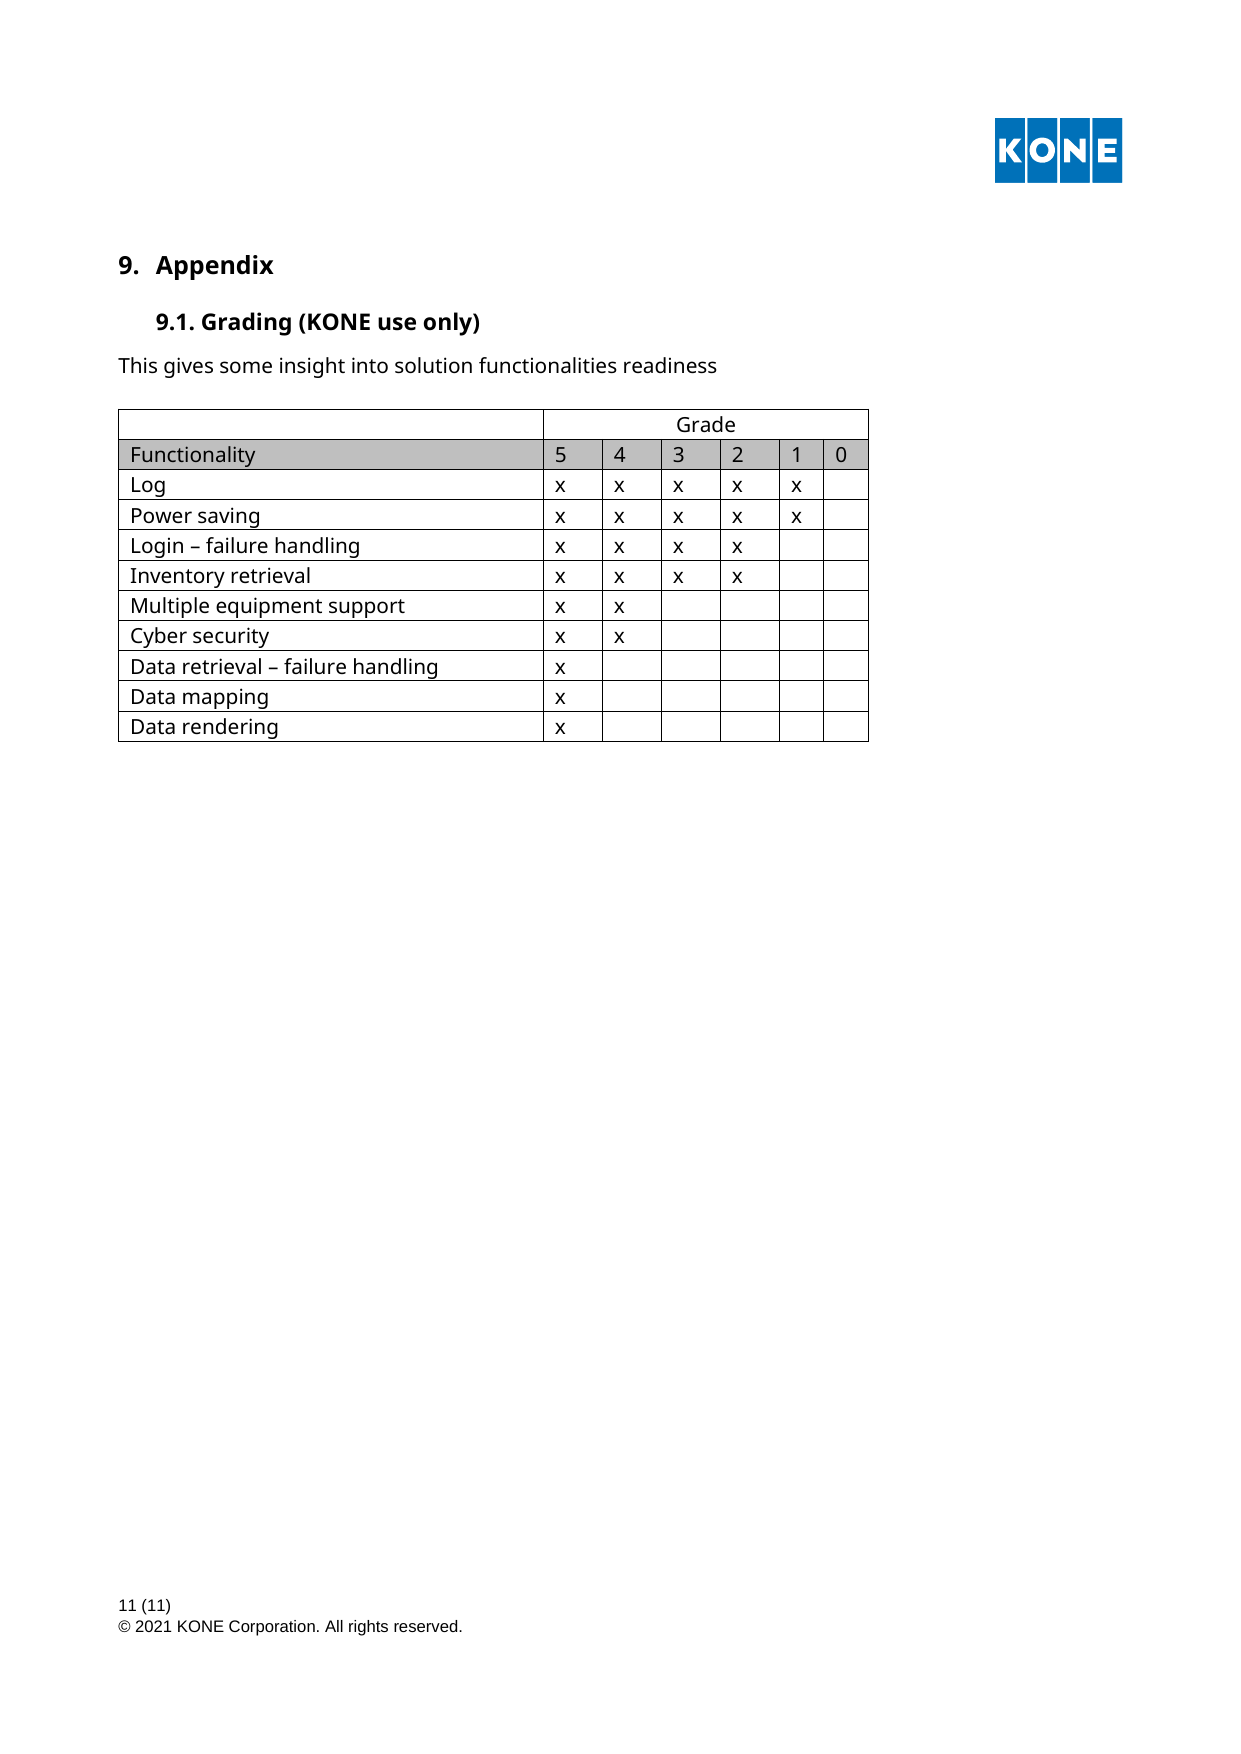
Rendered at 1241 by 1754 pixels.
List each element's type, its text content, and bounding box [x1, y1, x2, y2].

table_cell Inventory retrieval [119, 561, 543, 590]
table_cell x [721, 561, 779, 590]
table_cell [780, 591, 823, 620]
table_cell Cyber security [119, 621, 543, 650]
table_cell [721, 621, 779, 650]
subtitle Grading (KONE use only) [156, 306, 1122, 338]
table_cell [824, 561, 868, 590]
table_cell x [662, 530, 720, 559]
table_cell [824, 530, 868, 559]
table_cell Power saving [119, 500, 543, 529]
table_cell 4 [603, 440, 661, 469]
table_cell Data mapping [119, 681, 543, 711]
table_cell x [662, 470, 720, 499]
table_cell 0 [824, 440, 868, 469]
table_cell [662, 651, 720, 680]
table_cell x [603, 591, 661, 620]
table_cell [824, 621, 868, 650]
table_cell x [603, 470, 661, 499]
table_cell x [603, 561, 661, 590]
table_cell [824, 681, 868, 711]
table_cell 2 [721, 440, 779, 469]
table_cell x [721, 530, 779, 559]
table_cell x [544, 561, 602, 590]
table_cell [721, 591, 779, 620]
table_cell [780, 681, 823, 711]
table_cell x [721, 500, 779, 529]
table_cell Log [119, 470, 543, 499]
table_cell x [721, 470, 779, 499]
text This gives some insight into solution functionalities readiness [118, 350, 1122, 379]
table_cell x [603, 500, 661, 529]
table_header Grade [544, 410, 868, 439]
table_cell x [603, 621, 661, 650]
table_cell [780, 530, 823, 559]
table_cell [721, 651, 779, 680]
table_cell [721, 681, 779, 711]
table_cell x [662, 561, 720, 590]
table_cell [780, 621, 823, 650]
table_cell x [544, 712, 602, 741]
table_cell [824, 591, 868, 620]
table_cell x [544, 500, 602, 529]
table_cell [824, 470, 868, 499]
subtitle Appendix [118, 247, 1122, 281]
table_cell [662, 712, 720, 741]
table_cell [721, 712, 779, 741]
table_cell x [603, 530, 661, 559]
table_cell [780, 651, 823, 680]
table_cell [780, 712, 823, 741]
table_cell [662, 621, 720, 650]
table_cell [824, 651, 868, 680]
table_cell x [544, 530, 602, 559]
table_cell [780, 561, 823, 590]
table_header [119, 410, 543, 439]
table_cell 5 [544, 440, 602, 469]
table_cell 1 [780, 440, 823, 469]
table_cell [662, 681, 720, 711]
table_cell x [544, 681, 602, 711]
table_cell x [780, 470, 823, 499]
table_cell x [544, 591, 602, 620]
table_cell 3 [662, 440, 720, 469]
table_cell [824, 500, 868, 529]
table_cell x [544, 651, 602, 680]
table_cell Functionality [119, 440, 543, 469]
table_cell Data retrieval – failure handling [119, 651, 543, 680]
table_cell [603, 681, 661, 711]
table_cell x [544, 621, 602, 650]
table_cell [603, 651, 661, 680]
table_cell Data rendering [119, 712, 543, 741]
table_cell x [662, 500, 720, 529]
table_cell [824, 712, 868, 741]
table_cell x [544, 470, 602, 499]
table_cell Multiple equipment support [119, 591, 543, 620]
table_cell [603, 712, 661, 741]
table_cell Login – failure handling [119, 530, 543, 559]
table_cell x [780, 500, 823, 529]
table_cell [662, 591, 720, 620]
